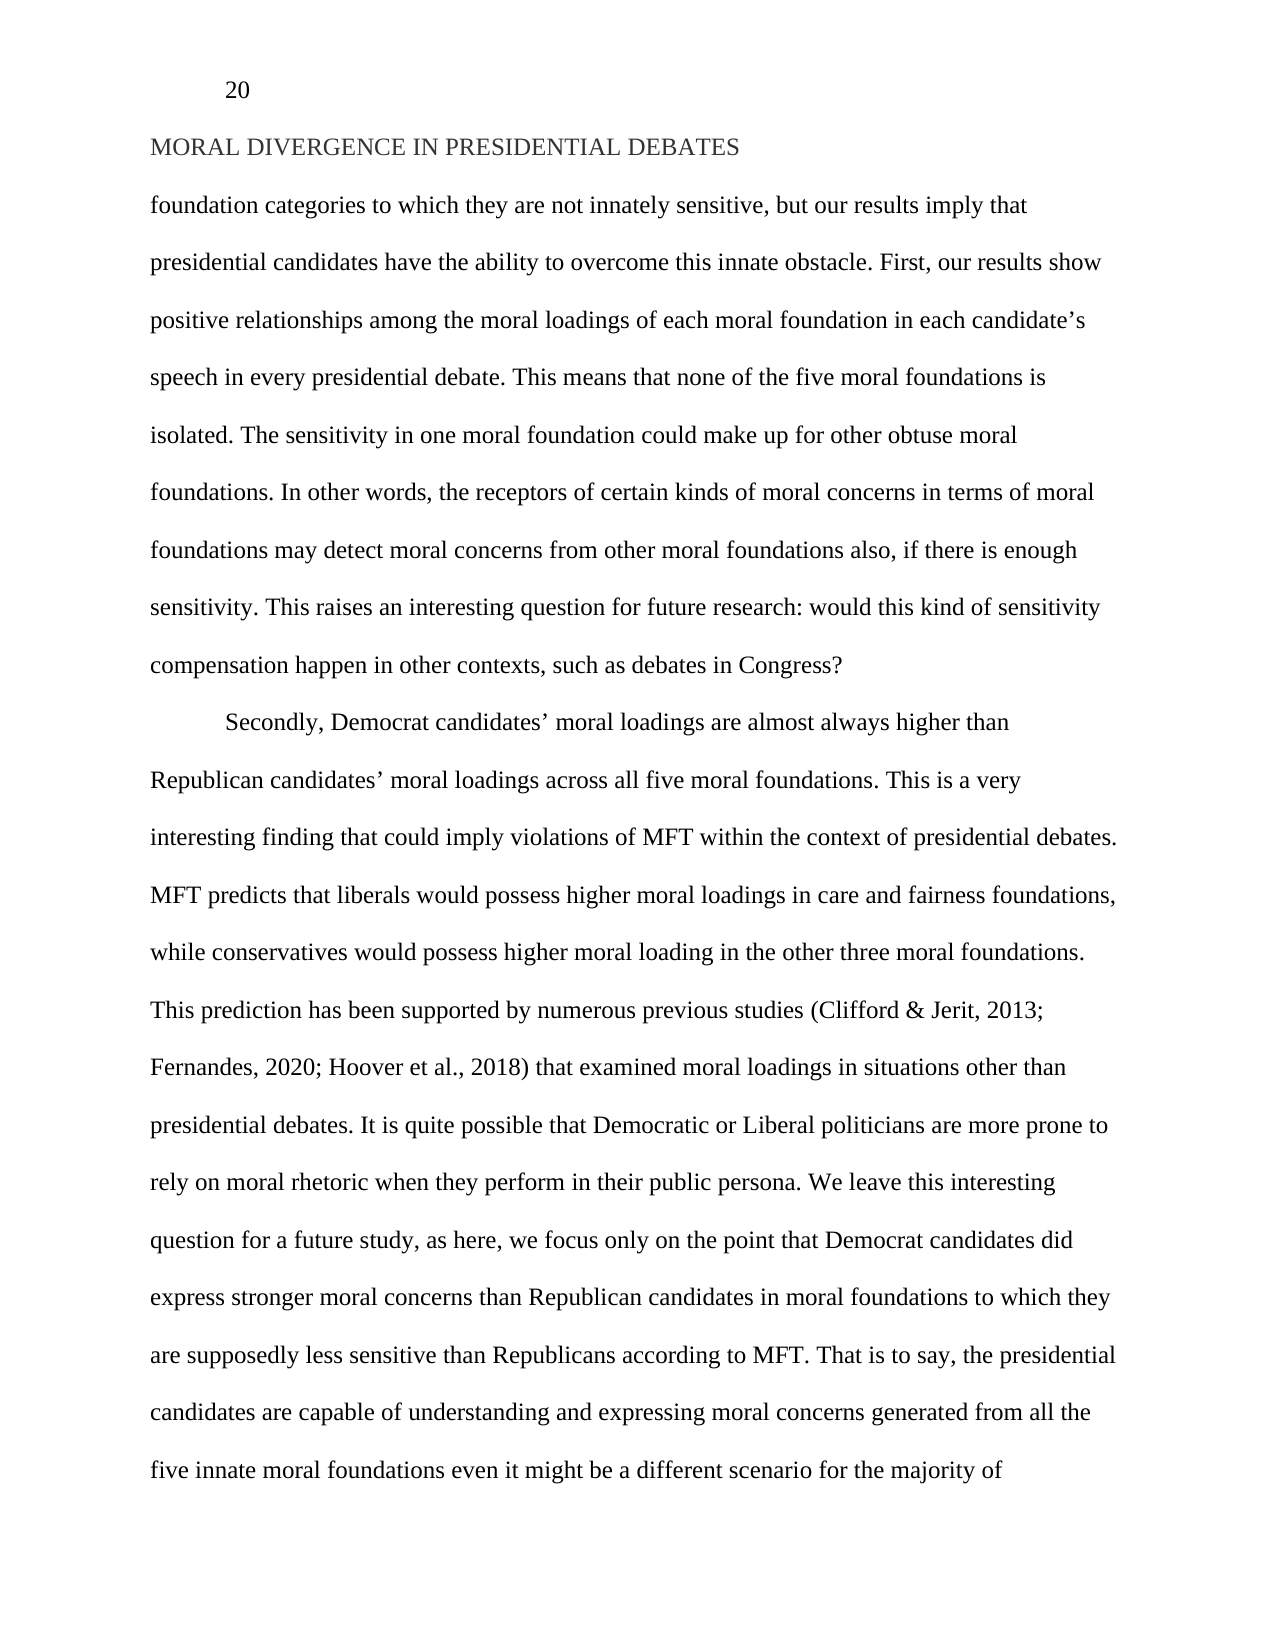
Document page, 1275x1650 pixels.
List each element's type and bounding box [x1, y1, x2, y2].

text [150, 190, 1125, 679]
text [150, 707, 1125, 1484]
